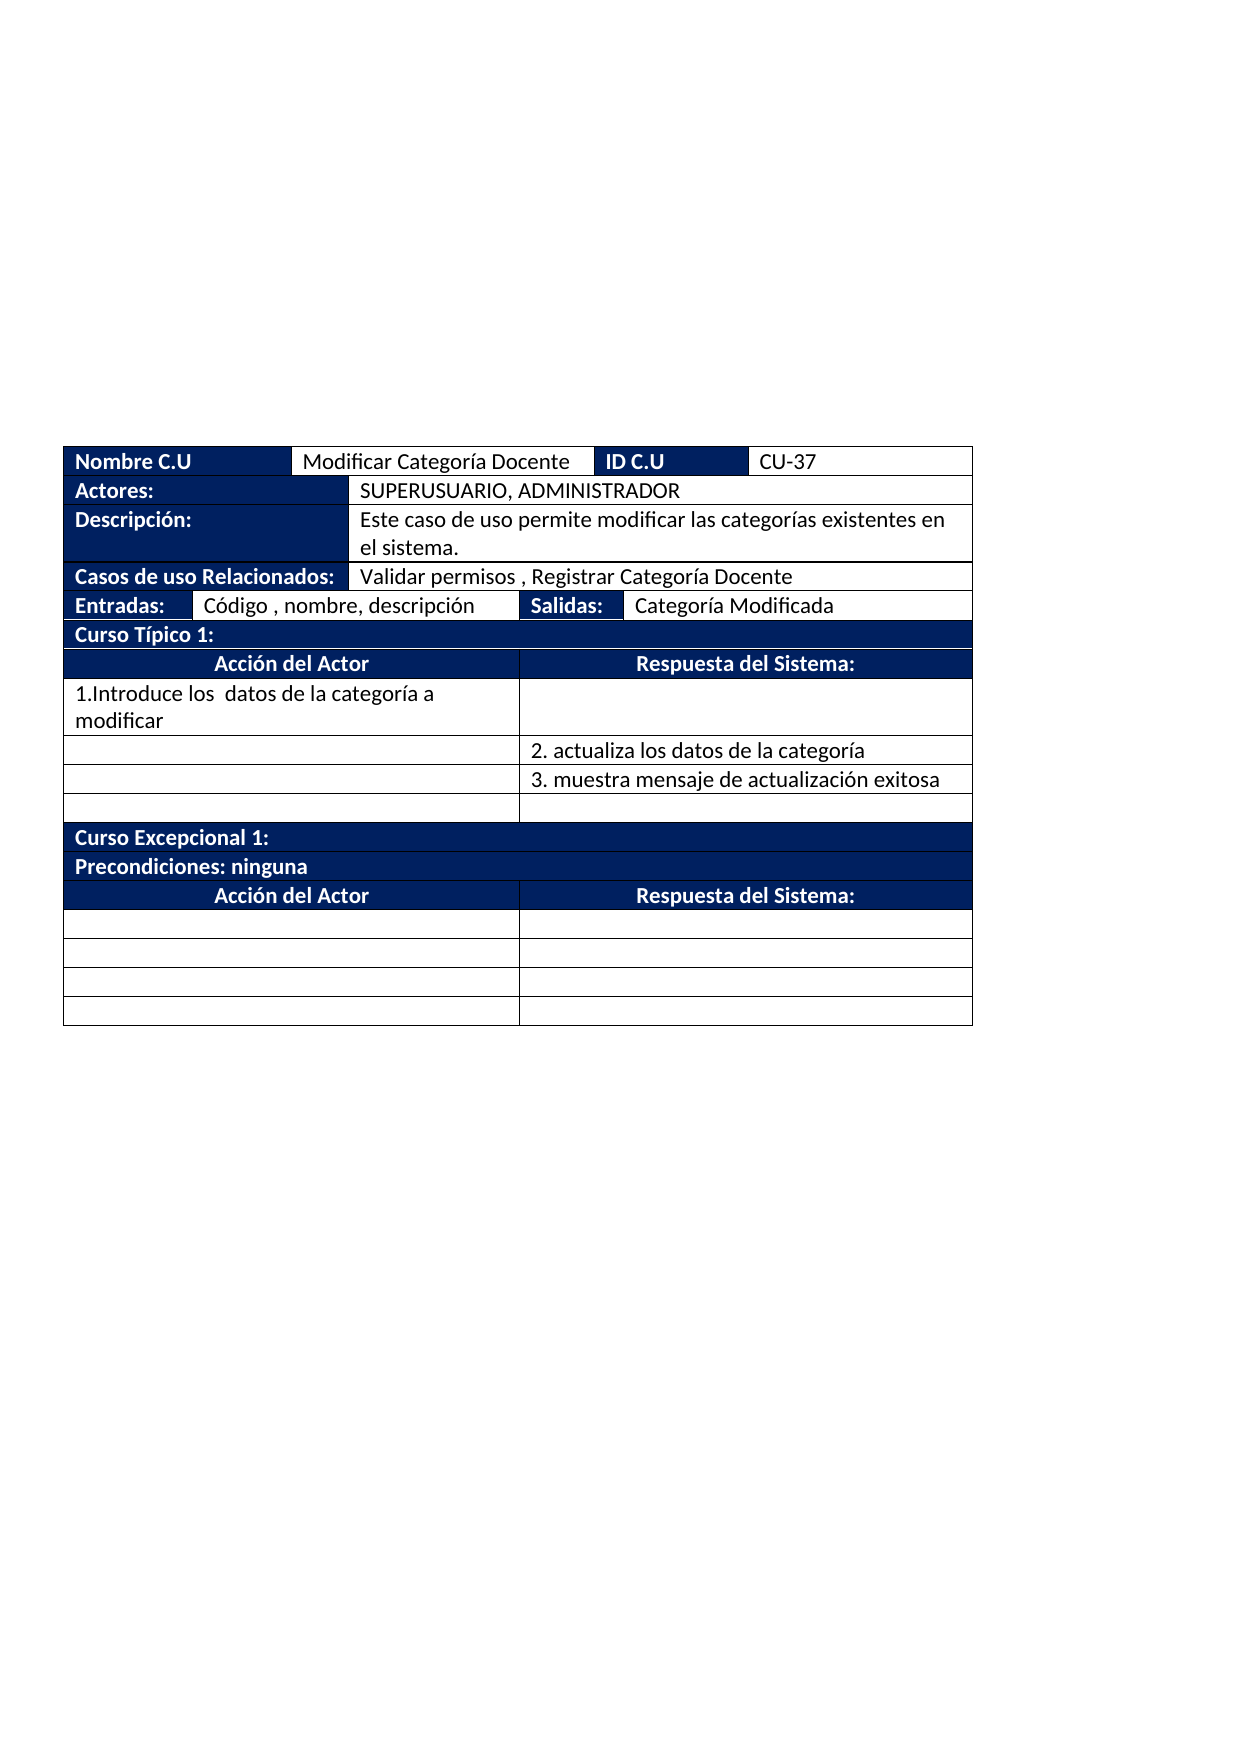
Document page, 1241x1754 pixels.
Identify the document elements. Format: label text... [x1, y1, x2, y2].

table_cell Descripción: [64, 505, 348, 561]
table_cell Respuesta del Sistema: [520, 881, 972, 909]
table_cell [64, 736, 519, 764]
table_cell Entradas: [64, 591, 192, 619]
table_cell [64, 968, 519, 996]
table_cell Precondiciones: ninguna [64, 852, 972, 880]
table_cell Curso Típico 1: [64, 621, 972, 648]
table_cell Acción del Actor [64, 881, 519, 909]
table_cell Respuesta del Sistema: [520, 650, 972, 678]
table_cell [64, 794, 519, 822]
table_cell Este caso de uso permite modificar las categorías existentes en el sistema. [349, 505, 972, 561]
table_cell [64, 910, 519, 938]
table_cell [64, 997, 519, 1025]
table_header ID C.U [595, 447, 748, 475]
table_header Modificar Categoría Docente [292, 447, 594, 475]
table_cell [520, 910, 972, 938]
table_cell [64, 939, 519, 967]
table_cell [64, 765, 519, 793]
table_cell Código , nombre, descripción [193, 591, 519, 619]
table_header Nombre C.U [64, 447, 291, 475]
table_cell Salidas: [520, 591, 623, 619]
table_cell 2. actualiza los datos de la categoría [520, 736, 972, 764]
table_cell [520, 939, 972, 967]
table_cell Validar permisos , Registrar Categoría Docente [349, 563, 972, 590]
table_cell [520, 679, 972, 735]
table_cell Categoría Modificada [624, 591, 972, 619]
table_cell SUPERUSUARIO, ADMINISTRADOR [349, 476, 972, 504]
table_cell 1.Introduce los datos de la categoría a modificar [64, 679, 519, 735]
table_cell Acción del Actor [64, 650, 519, 678]
table_cell Curso Excepcional 1: [64, 823, 972, 851]
table_header CU-37 [749, 447, 972, 475]
table_cell 3. muestra mensaje de actualización exitosa [520, 765, 972, 793]
table_cell Actores: [64, 476, 348, 504]
table_cell [520, 968, 972, 996]
table_cell [520, 997, 972, 1025]
table_cell [520, 794, 972, 822]
table_cell Casos de uso Relacionados: [64, 563, 348, 590]
